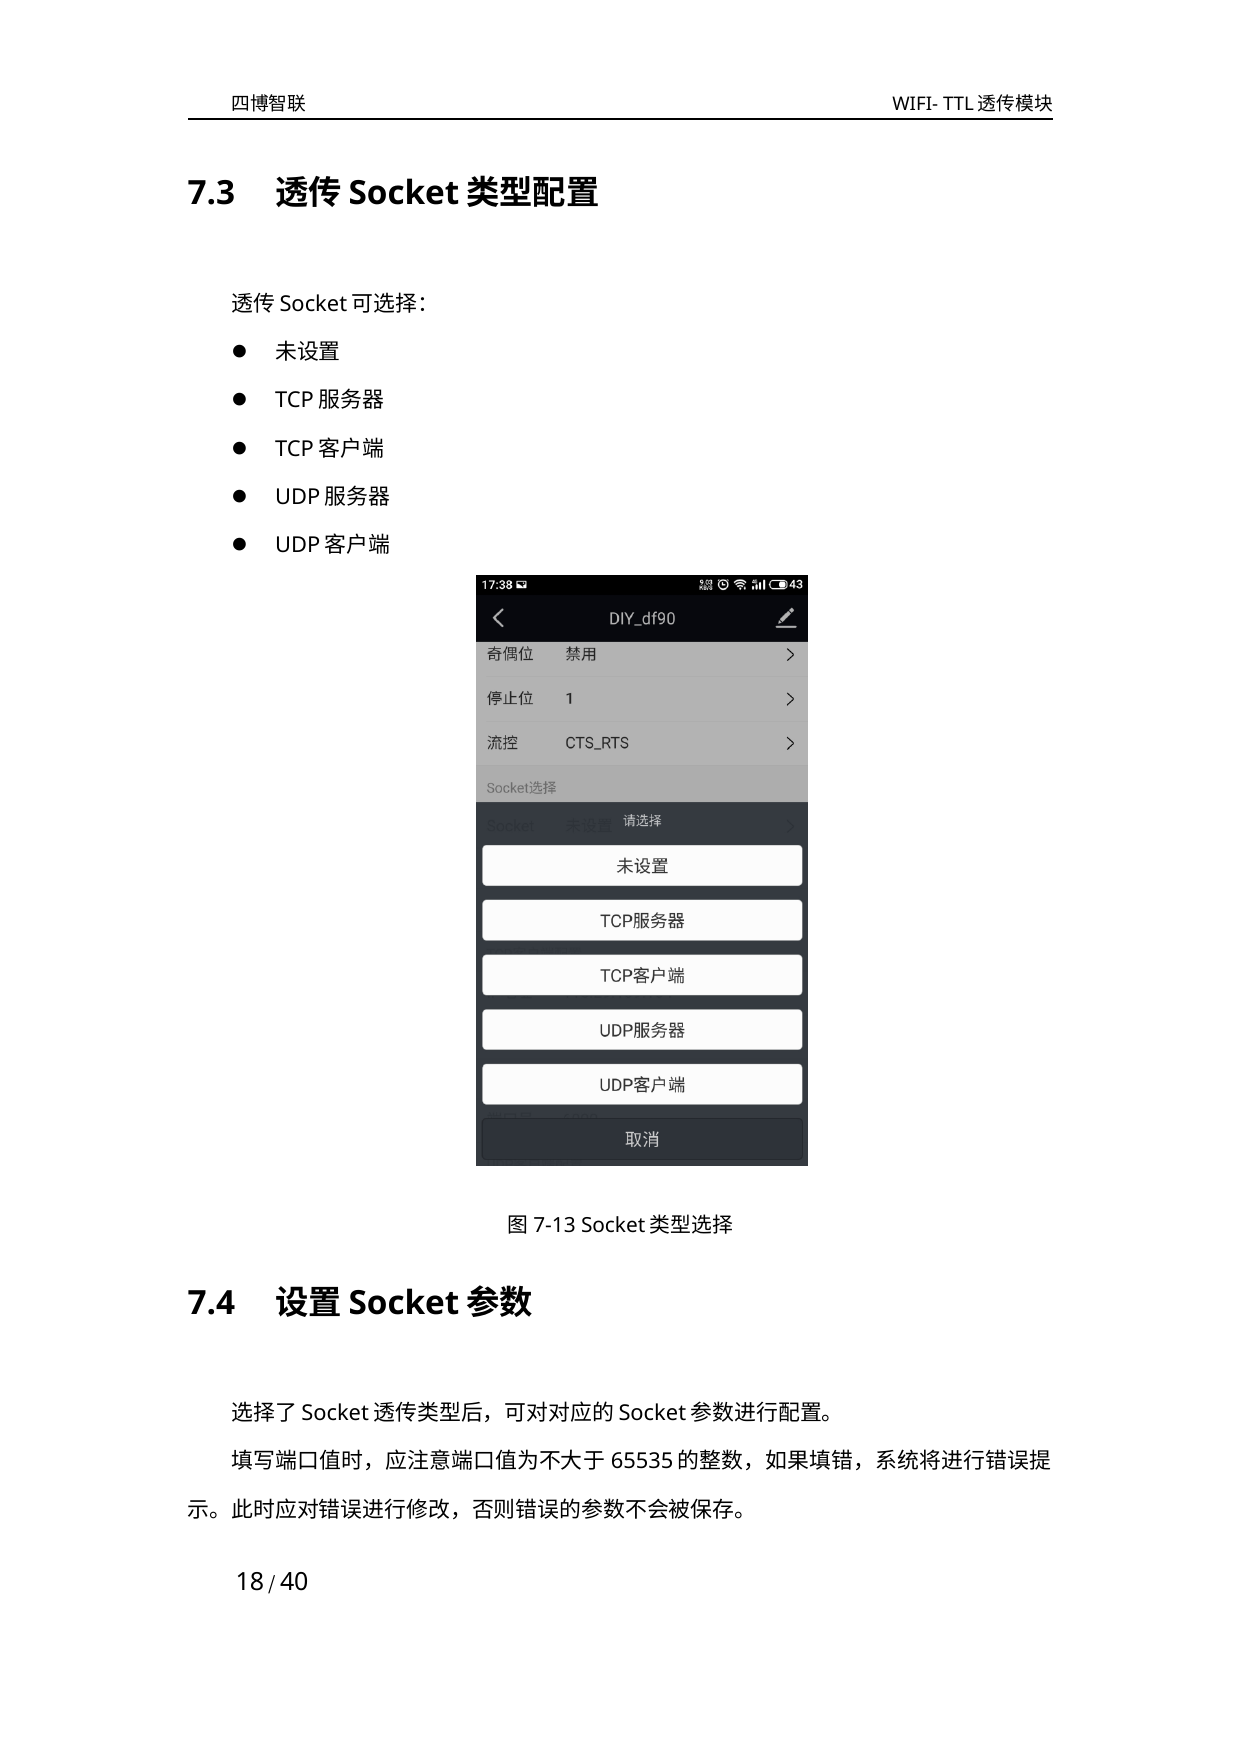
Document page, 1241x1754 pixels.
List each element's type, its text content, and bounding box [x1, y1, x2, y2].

text 填写端口值时，应注意端口值为不大于65535的整数，如果填错，系统将进行错误提示。此时应对错误进行修改，否则错误的参数不会被保存。 [187, 1443, 1053, 1524]
list 未设置 [231, 334, 1053, 366]
picture [476, 575, 808, 1166]
list UDP服务器 [231, 479, 1053, 511]
text 选择了Socket透传类型后，可对对应的Socket参数进行配置。 [187, 1395, 1053, 1427]
list UDP客户端 [231, 527, 1053, 559]
subtitle 透传Socket类型配置 [187, 158, 1053, 223]
subtitle 设置Socket参数 [187, 1267, 1053, 1332]
list TCP服务器 [231, 382, 1053, 414]
text 透传Socket可选择： [187, 285, 1053, 318]
list TCP客户端 [231, 430, 1053, 463]
